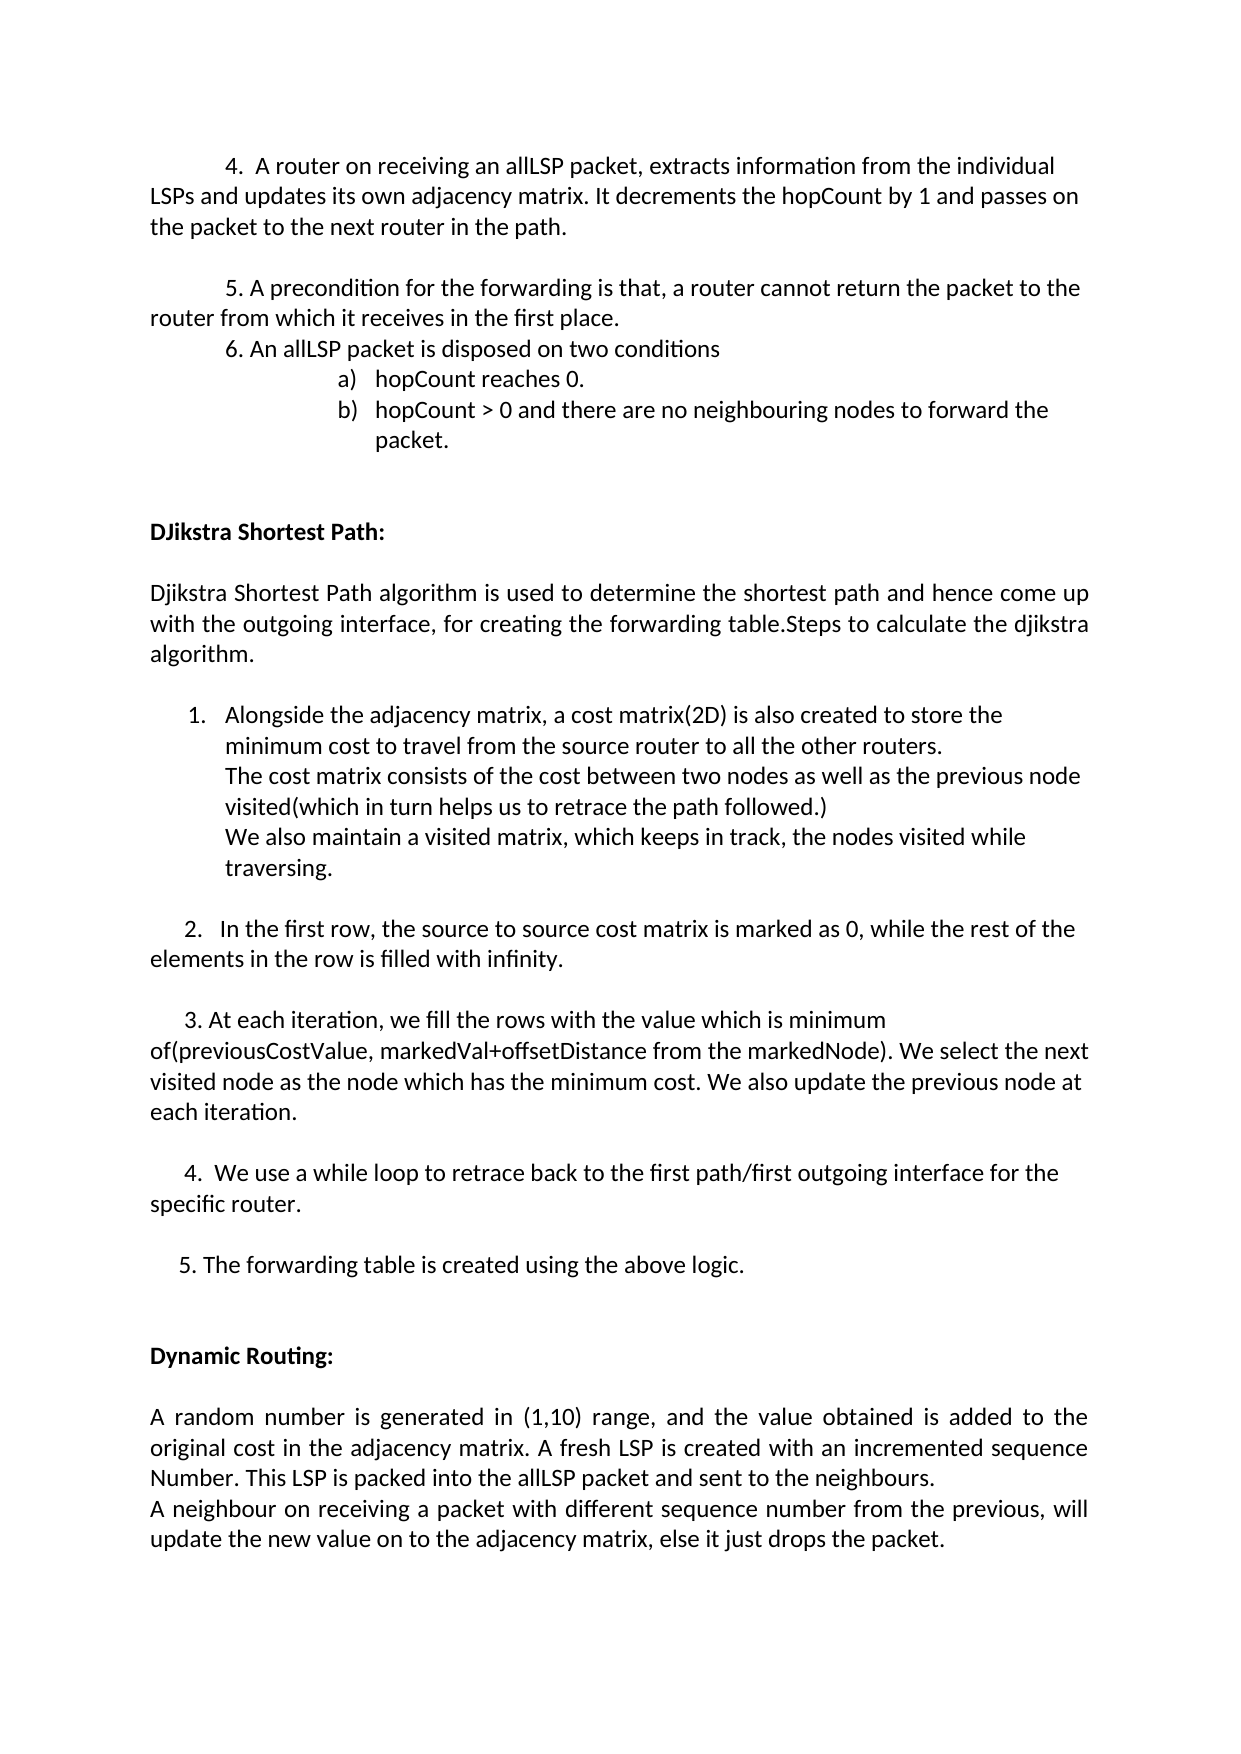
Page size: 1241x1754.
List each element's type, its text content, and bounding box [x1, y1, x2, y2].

text DJikstra Shortest Path: [150, 516, 1090, 547]
text 6. An allLSP packet is disposed on two conditions [150, 333, 1090, 364]
list hopCount reaches 0. [337, 364, 1090, 394]
text A neighbour on receiving a packet with different sequence number from the previous, will update the new value on to the adjacency matrix, else it just drops the packet. [150, 1493, 1090, 1554]
text 5. The forwarding table is created using the above logic. [150, 1249, 1090, 1279]
text We also maintain a visited matrix, which keeps in track, the nodes visited while traversing. [225, 821, 1090, 882]
list hopCount > 0 and there are no neighbouring nodes to forward the packet. [337, 394, 1090, 455]
text A random number is generated in (1,10) range, and the value obtained is added to the original cost in the adjacency matrix. A fresh LSP is created with an incremented sequence Number. This LSP is packed into the allLSP packet and sent to the neighbours. [150, 1401, 1090, 1493]
text Djikstra Shortest Path algorithm is used to determine the shortest path and hence come up with the outgoing interface, for creating the forwarding table.Steps to calculate the djikstra algorithm. [150, 577, 1090, 669]
text 3. At each iteration, we fill the rows with the value which is minimum of(previousCostValue, markedVal+offsetDistance from the markedNode). We select the next visited node as the node which has the minimum cost. We also update the previous node at each iteration. [150, 1004, 1090, 1127]
text 2. In the first row, the source to source cost matrix is marked as 0, while the rest of the elements in the row is filled with infinity. [150, 913, 1090, 974]
text The cost matrix consists of the cost between two nodes as well as the previous node visited(which in turn helps us to retrace the path followed.) [225, 760, 1090, 821]
text 5. A precondition for the forwarding is that, a router cannot return the packet to the router from which it receives in the first place. [150, 272, 1090, 333]
text Dynamic Routing: [150, 1340, 1090, 1371]
list Alongside the adjacency matrix, a cost matrix(2D) is also created to store the minimum cost to travel from the source router to all the other routers. [187, 699, 1090, 760]
text 4. A router on receiving an allLSP packet, extracts information from the individual LSPs and updates its own adjacency matrix. It decrements the hopCount by 1 and passes on the packet to the next router in the path. [150, 150, 1090, 242]
text 4. We use a while loop to retrace back to the first path/first outgoing interface for the specific router. [150, 1157, 1090, 1218]
